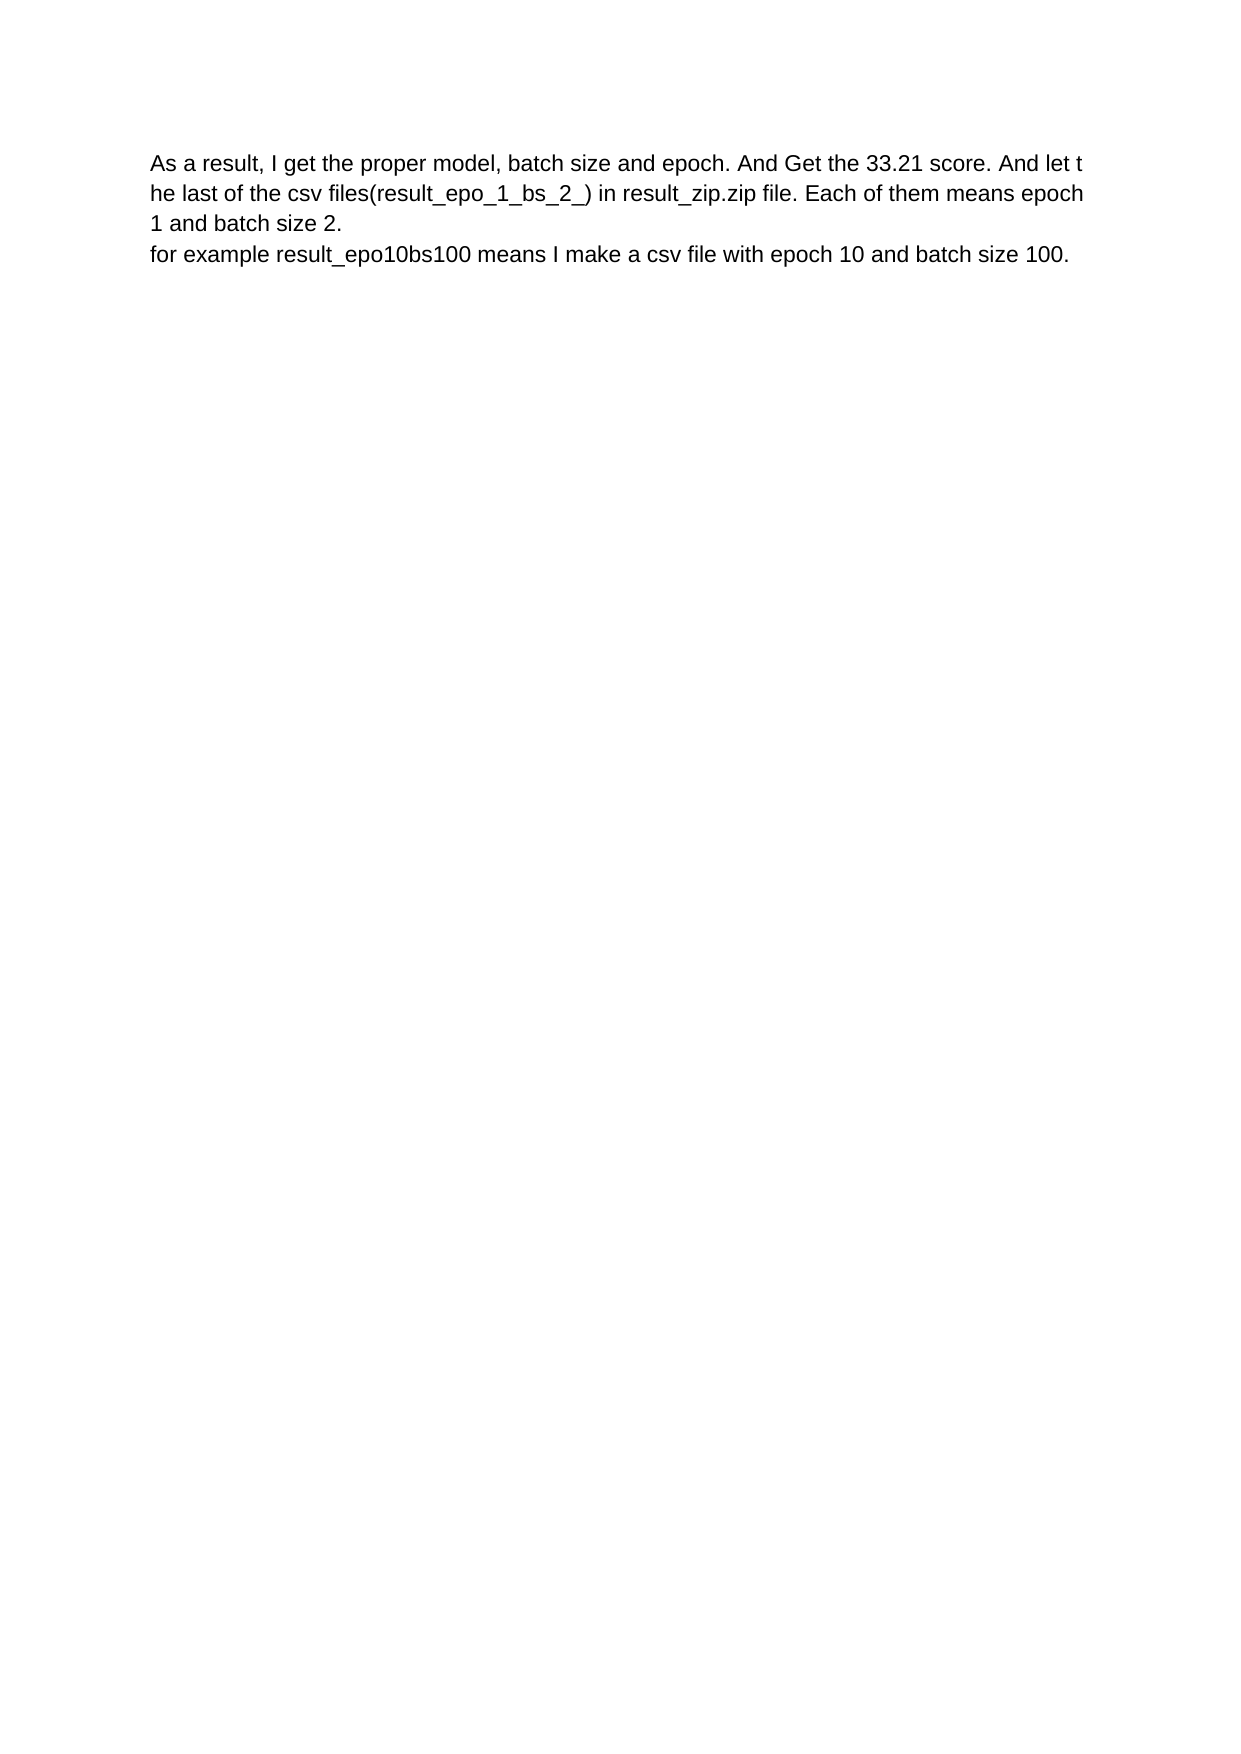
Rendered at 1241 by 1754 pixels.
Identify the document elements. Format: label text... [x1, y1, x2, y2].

text for example result_epo10bs100 means I make a csv file with epoch 10 and batch size 100. [150, 241, 1090, 267]
text As a result, I get the proper model, batch size and epoch. And Get the 33.21 score. And let the last of the csv files(result_epo_1_bs_2_) in result_zip.zip file. Each of them means epoch 1 and batch size 2. [150, 150, 1090, 237]
